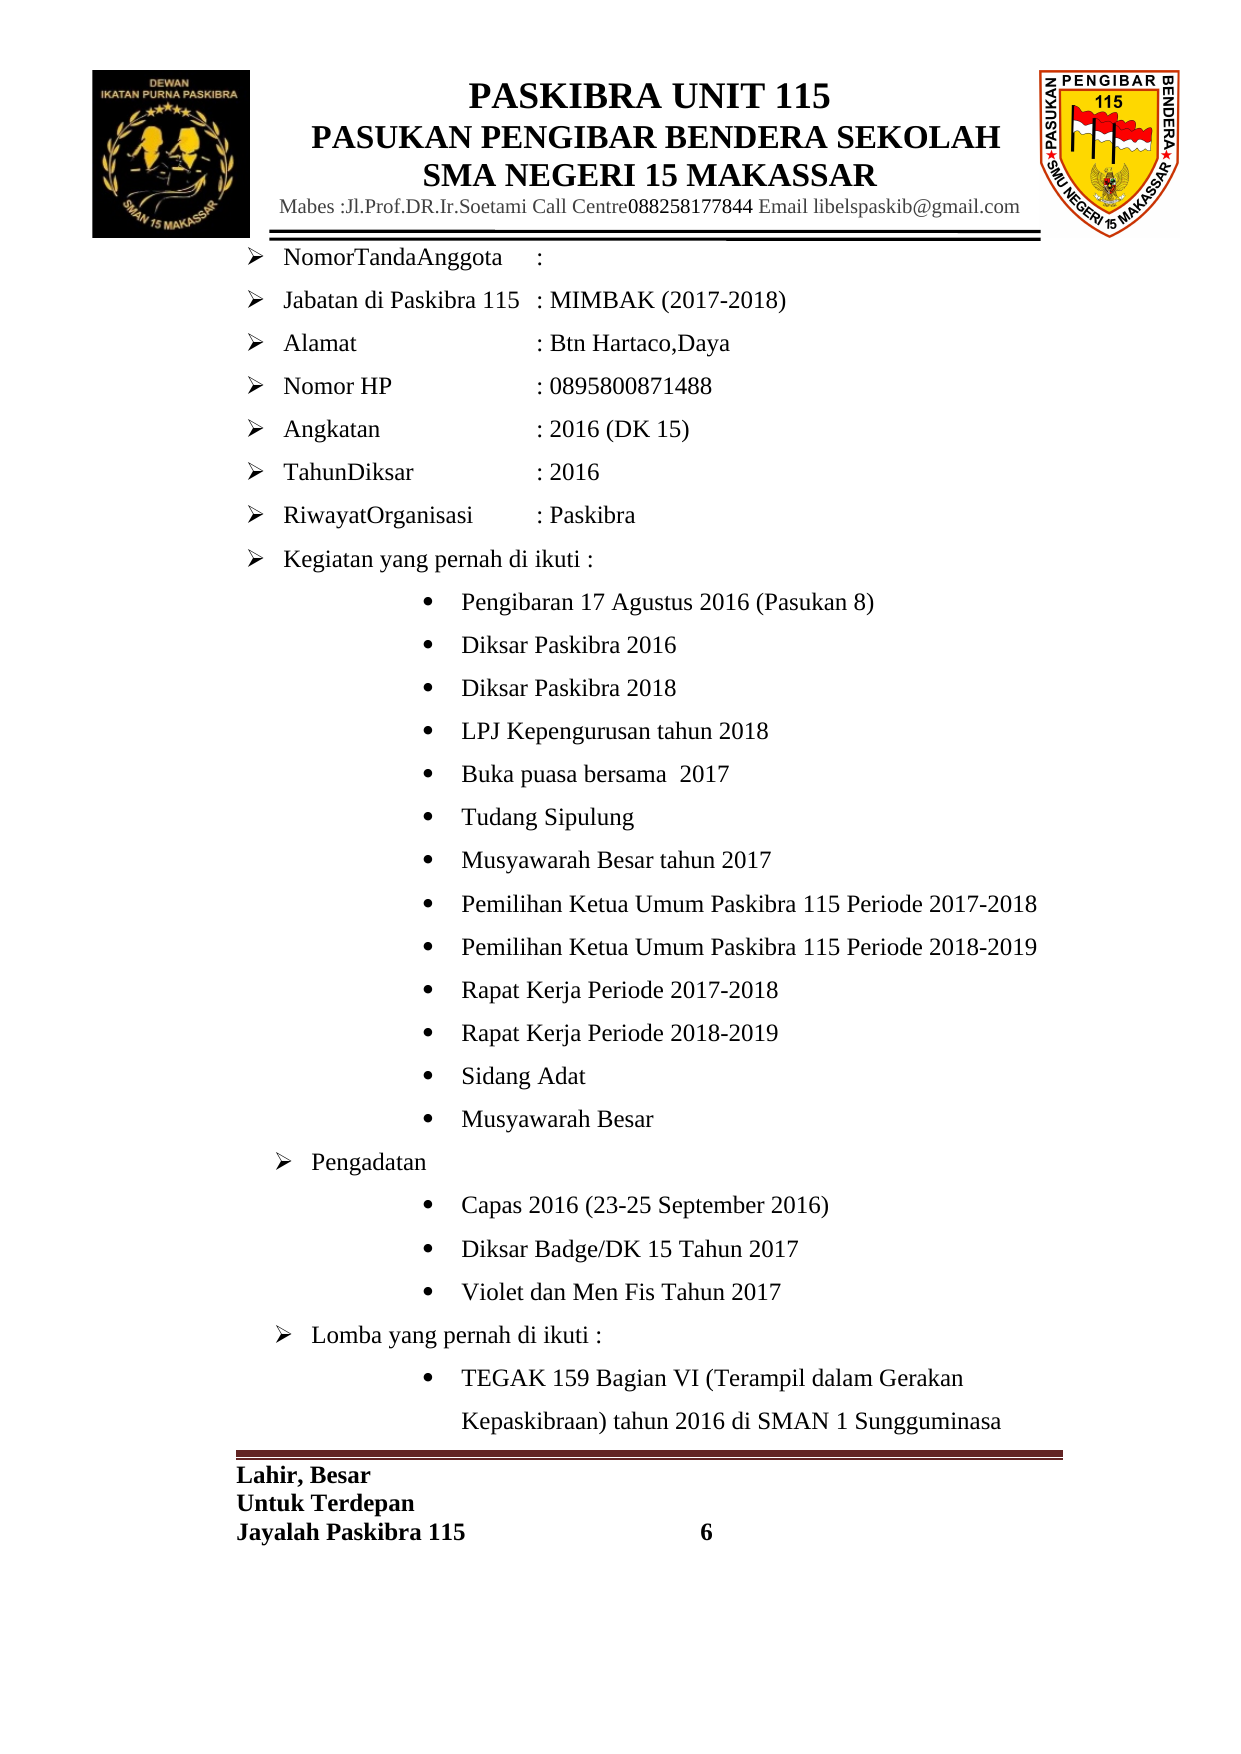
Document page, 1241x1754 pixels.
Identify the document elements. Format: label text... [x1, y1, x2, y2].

list Musyawarah Besar tahun 2017 [424, 846, 1063, 874]
list Rapat Kerja Periode 2017-2018 [424, 975, 1063, 1004]
list Angkatan : 2016 (DK 15) [246, 414, 1063, 443]
list Capas 2016 (23-25 September 2016) [424, 1191, 1063, 1219]
list Musyawarah Besar [424, 1104, 1063, 1133]
list Pengibaran 17 Agustus 2016 (Pasukan 8) [424, 587, 1063, 616]
list Pemilihan Ketua Umum Paskibra 115 Periode 2017-2018 [424, 889, 1063, 917]
list Pengadatan [274, 1147, 1063, 1176]
list Buka puasa bersama 2017 [424, 759, 1063, 788]
list TEGAK 159 Bagian VI (Terampil dalam Gerakan Kepaskibraan) tahun 2016 di SMAN 1 Sungguminasa [424, 1363, 1063, 1435]
list Lomba yang pernah di ikuti : [274, 1320, 1063, 1349]
list Kegiatan yang pernah di ikuti : [246, 544, 1063, 572]
list RiwayatOrganisasi : Paskibra [246, 501, 1063, 529]
list Diksar Paskibra 2016 [424, 630, 1063, 659]
list Nomor HP : 0895800871488 [246, 371, 1063, 400]
list Diksar Badge/DK 15 Tahun 2017 [424, 1234, 1063, 1262]
list Sidang Adat [424, 1061, 1063, 1090]
list Rapat Kerja Periode 2018-2019 [424, 1018, 1063, 1047]
list NomorTandaAnggota : [246, 242, 1063, 271]
picture [1039, 70, 1180, 238]
list Violet dan Men Fis Tahun 2017 [424, 1277, 1063, 1306]
list Jabatan di Paskibra 115 : MIMBAK (2017-2018) [246, 285, 1063, 314]
list Diksar Paskibra 2018 [424, 673, 1063, 702]
list Tudang Sipulung [424, 802, 1063, 831]
list Alamat : Btn Hartaco,Daya [246, 328, 1063, 357]
list LPJ Kepengurusan tahun 2018 [424, 716, 1063, 745]
list TahunDiksar : 2016 [246, 457, 1063, 486]
picture [92, 70, 250, 238]
list Pemilihan Ketua Umum Paskibra 115 Periode 2018-2019 [424, 932, 1063, 961]
